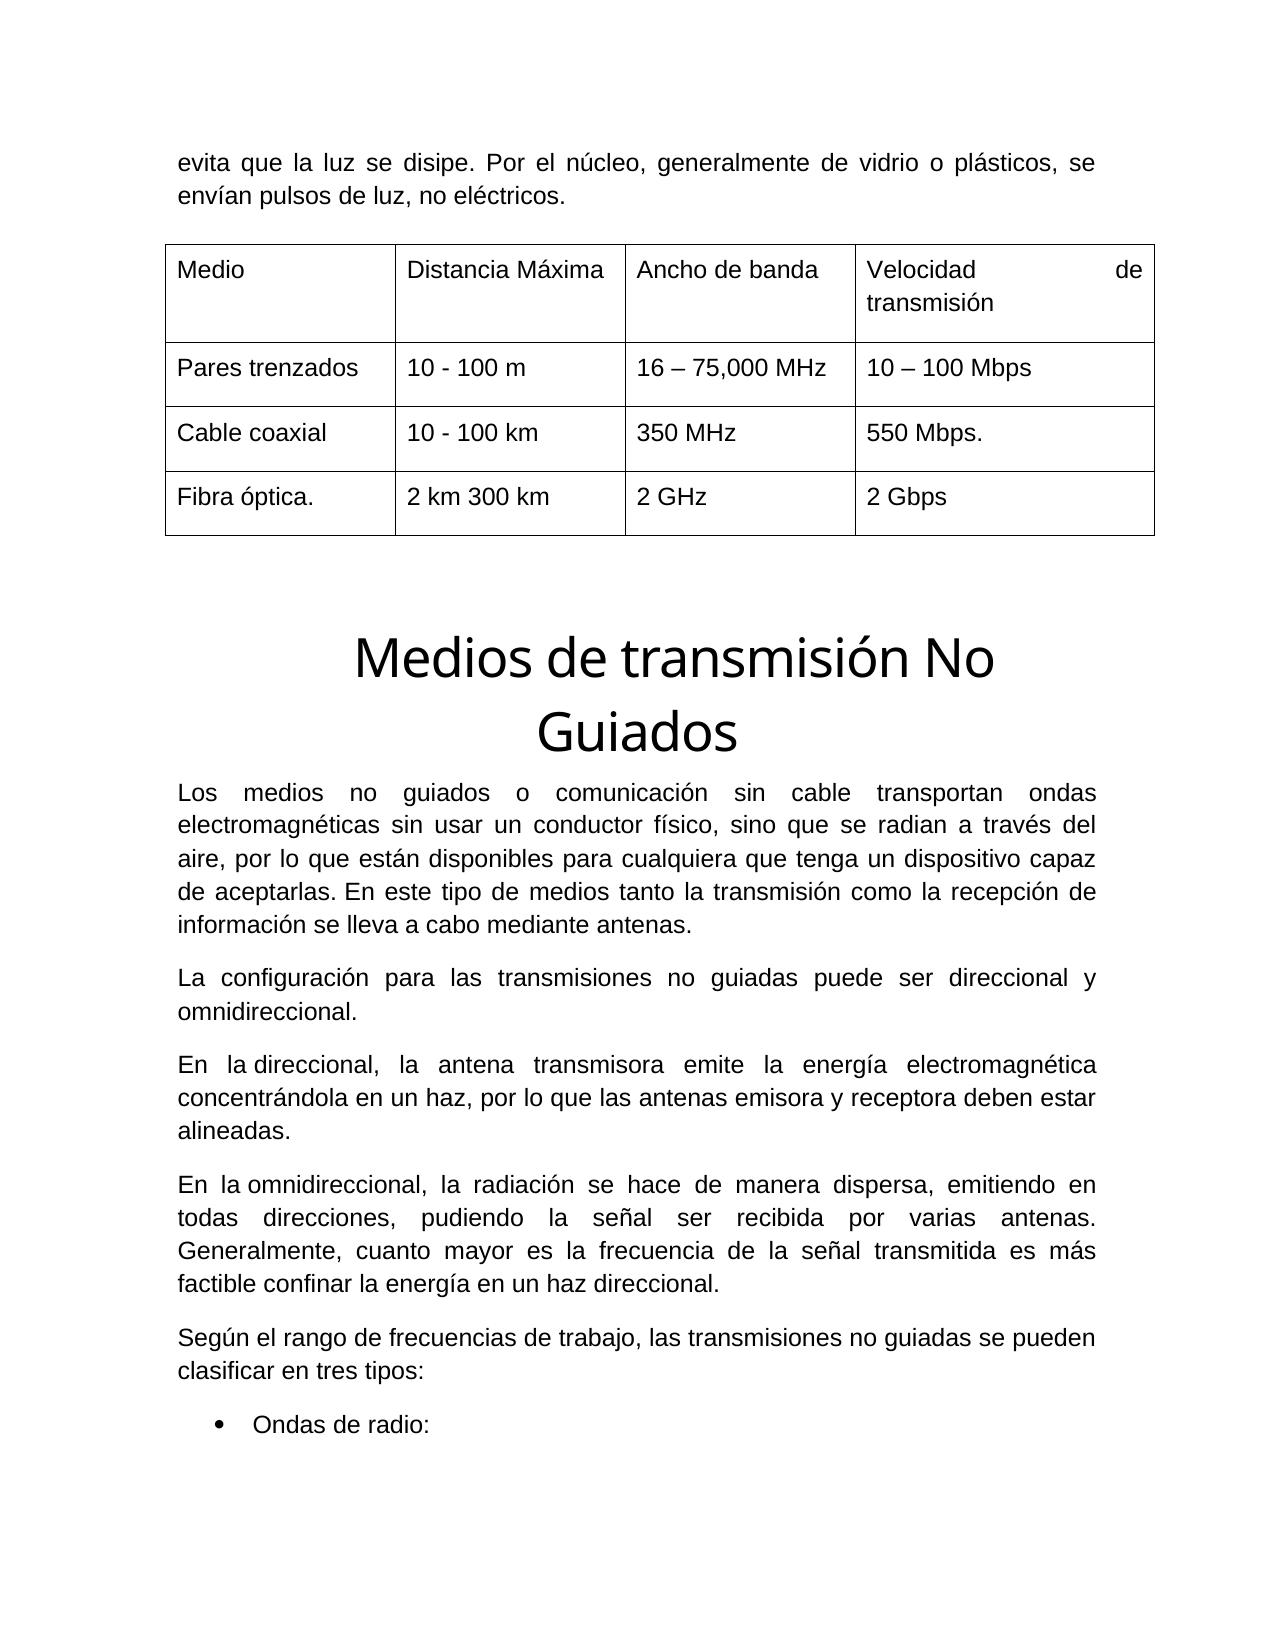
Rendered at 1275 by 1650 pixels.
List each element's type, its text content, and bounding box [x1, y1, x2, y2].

text En la direccional, la antena transmisora emite la energía electromagnética concentrándola en un haz, por lo que las antenas emisora y receptora deben estar alineadas. [177, 1050, 1098, 1145]
table_header Medio [166, 245, 395, 342]
table_cell Cable coaxial [166, 407, 395, 471]
table_cell 16 – 75,000 MHz [626, 343, 855, 406]
table_cell 10 – 100 Mbps [856, 343, 1154, 406]
table_cell 2 GHz [626, 472, 855, 535]
table_header Distancia Máxima [396, 245, 625, 342]
text Según el rango de frecuencias de trabajo, las transmisiones no guiadas se pueden clasificar en tres tipos: [177, 1323, 1098, 1385]
table_cell 2 km 300 km [396, 472, 625, 535]
table_cell Pares trenzados [166, 343, 395, 406]
table_cell 2 Gbps [856, 472, 1154, 535]
table_header Ancho de banda [626, 245, 855, 342]
table_cell 10 - 100 m [396, 343, 625, 406]
table_header Velocidad de transmisión [856, 245, 1154, 342]
table_cell 10 - 100 km [396, 407, 625, 471]
table_cell 350 MHz [626, 407, 855, 471]
text La configuración para las transmisiones no guiadas puede ser direccional y omnidireccional. [177, 963, 1098, 1025]
title Medios de transmisión No Guiados [177, 619, 1098, 767]
table_cell Fibra óptica. [166, 472, 395, 535]
text Los medios no guiados o comunicación sin cable transportan ondas electromagnéticas sin usar un conductor físico, sino que se radian a través del aire, por lo que están disponibles para cualquiera que tenga un dispositivo capaz de aceptarlas. En este tipo de medios tanto la transmisión como la recepción de información se lleva a cabo mediante antenas. [177, 777, 1098, 938]
text En la omnidireccional, la radiación se hace de manera dispersa, emitiendo en todas direcciones, pudiendo la señal ser recibida por varias antenas. Generalmente, cuanto mayor es la frecuencia de la señal transmitida es más factible confinar la energía en un haz direccional. [177, 1170, 1098, 1298]
table_cell 550 Mbps. [856, 407, 1154, 471]
list Ondas de radio: [215, 1410, 1098, 1439]
